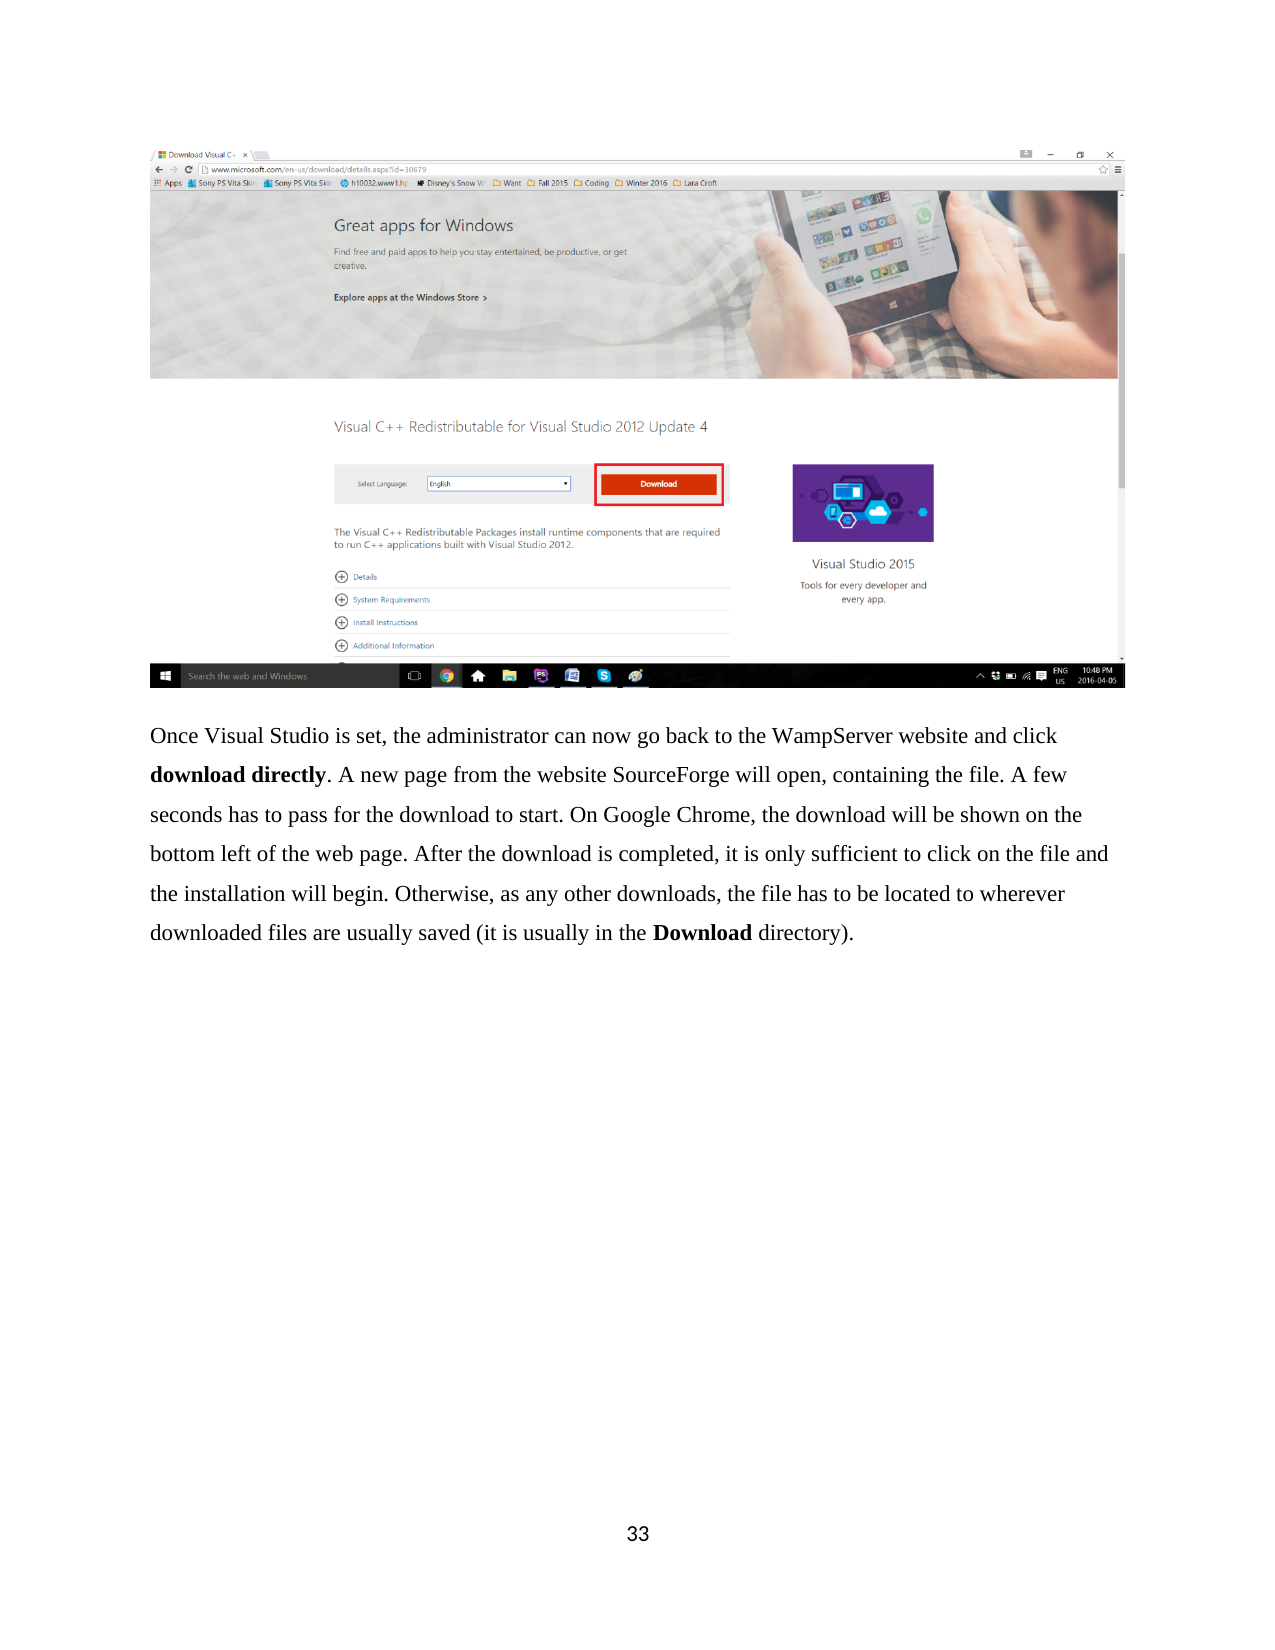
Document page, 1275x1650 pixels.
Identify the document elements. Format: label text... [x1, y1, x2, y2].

text Once Visual Studio is set, the administrator can now go back to the WampServer website and click download directly. A new page from the website SourceForge will open, containing the file. A few seconds has to pass for the download to start. On Google Chrome, the download will be shown on the bottom left of the web page. After the download is completed, it is only sufficient to click on the file and the installation will begin. Otherwise, as any other downloads, the file has to be located to wherever downloaded files are usually saved (it is usually in the Download directory). [150, 722, 1125, 946]
picture [150, 150, 1125, 688]
